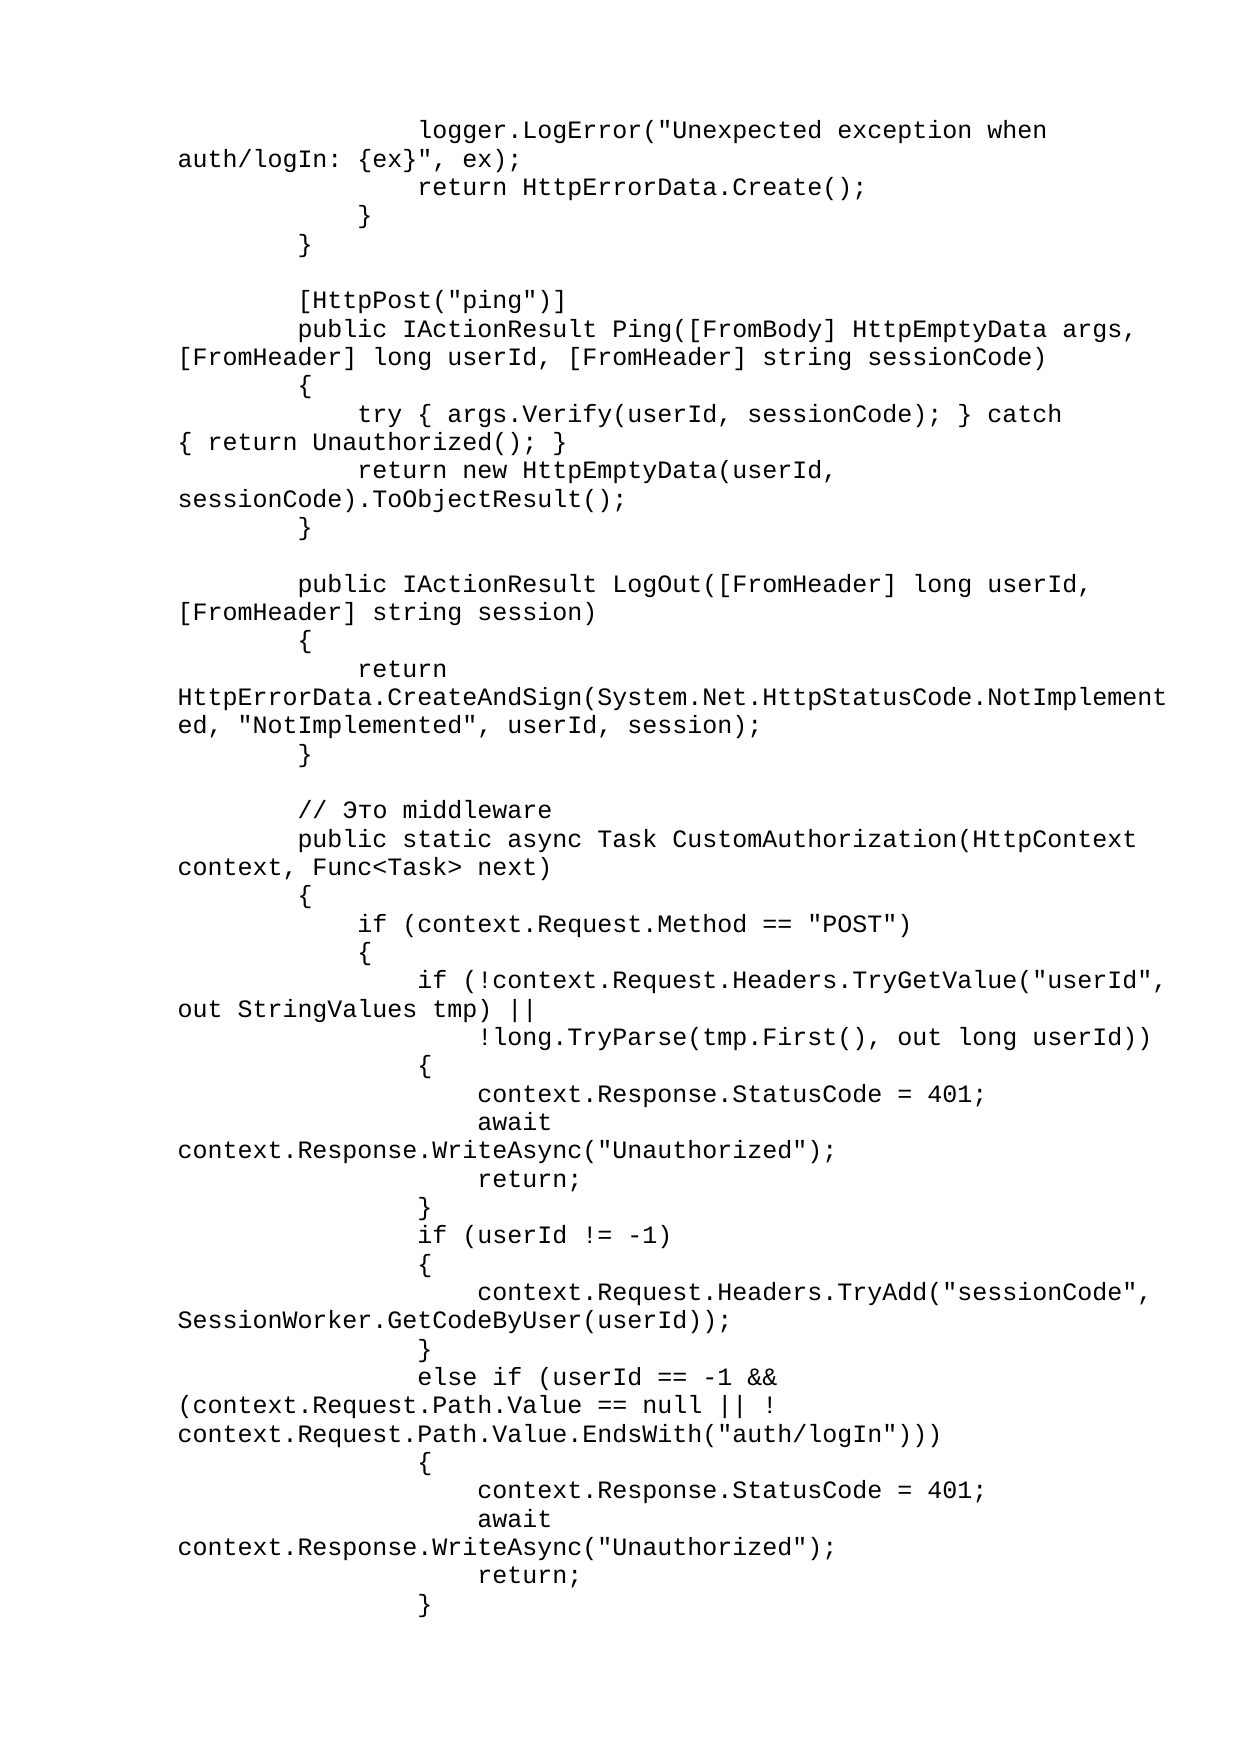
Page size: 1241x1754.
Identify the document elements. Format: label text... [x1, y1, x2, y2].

text // Это middleware [177, 798, 1181, 826]
text { [177, 940, 1181, 968]
text return; [177, 1563, 1181, 1591]
text } [177, 231, 1181, 260]
text context.Response.StatusCode = 401; [177, 1478, 1181, 1506]
text public IActionResult Ping([FromBody] HttpEmptyData args, [FromHeader] long userId, [FromHeader] string sessionCode) [177, 316, 1181, 373]
text context.Response.StatusCode = 401; [177, 1081, 1181, 1110]
text try { args.Verify(userId, sessionCode); } catch { return Unauthorized(); } [177, 401, 1181, 458]
text context.Request.Headers.TryAdd("sessionCode", SessionWorker.GetCodeByUser(userId)); [177, 1280, 1181, 1336]
text if (userId != -1) [177, 1223, 1181, 1251]
text return HttpErrorData.Create(); [177, 175, 1181, 203]
text } [177, 203, 1181, 231]
text } [177, 1591, 1181, 1620]
text if (!context.Request.Headers.TryGetValue("userId", out StringValues tmp) || [177, 968, 1181, 1025]
text { [177, 628, 1181, 656]
text [HttpPost("ping")] [177, 288, 1181, 316]
text return HttpErrorData.CreateAndSign(System.Net.HttpStatusCode.NotImplemented, "NotImplemented", userId, session); [177, 656, 1181, 741]
text await context.Response.WriteAsync("Unauthorized"); [177, 1506, 1181, 1563]
text { [177, 373, 1181, 401]
text { [177, 1450, 1181, 1478]
text } [177, 1336, 1181, 1365]
text else if (userId == -1 && (context.Request.Path.Value == null || !context.Request.Path.Value.EndsWith("auth/logIn"))) [177, 1365, 1181, 1450]
text public static async Task CustomAuthorization(HttpContext context, Func<Task> next) [177, 826, 1181, 883]
text { [177, 1053, 1181, 1081]
text if (context.Request.Method == "POST") [177, 911, 1181, 940]
text { [177, 883, 1181, 911]
text } [177, 1195, 1181, 1223]
text await context.Response.WriteAsync("Unauthorized"); [177, 1110, 1181, 1166]
text } [177, 515, 1181, 543]
text return; [177, 1166, 1181, 1195]
text !long.TryParse(tmp.First(), out long userId)) [177, 1025, 1181, 1053]
text { [177, 1251, 1181, 1280]
text return new HttpEmptyData(userId, sessionCode).ToObjectResult(); [177, 458, 1181, 515]
text } [177, 741, 1181, 770]
text logger.LogError("Unexpected exception when auth/logIn: {ex}", ex); [177, 118, 1181, 175]
text public IActionResult LogOut([FromHeader] long userId, [FromHeader] string session) [177, 571, 1181, 628]
